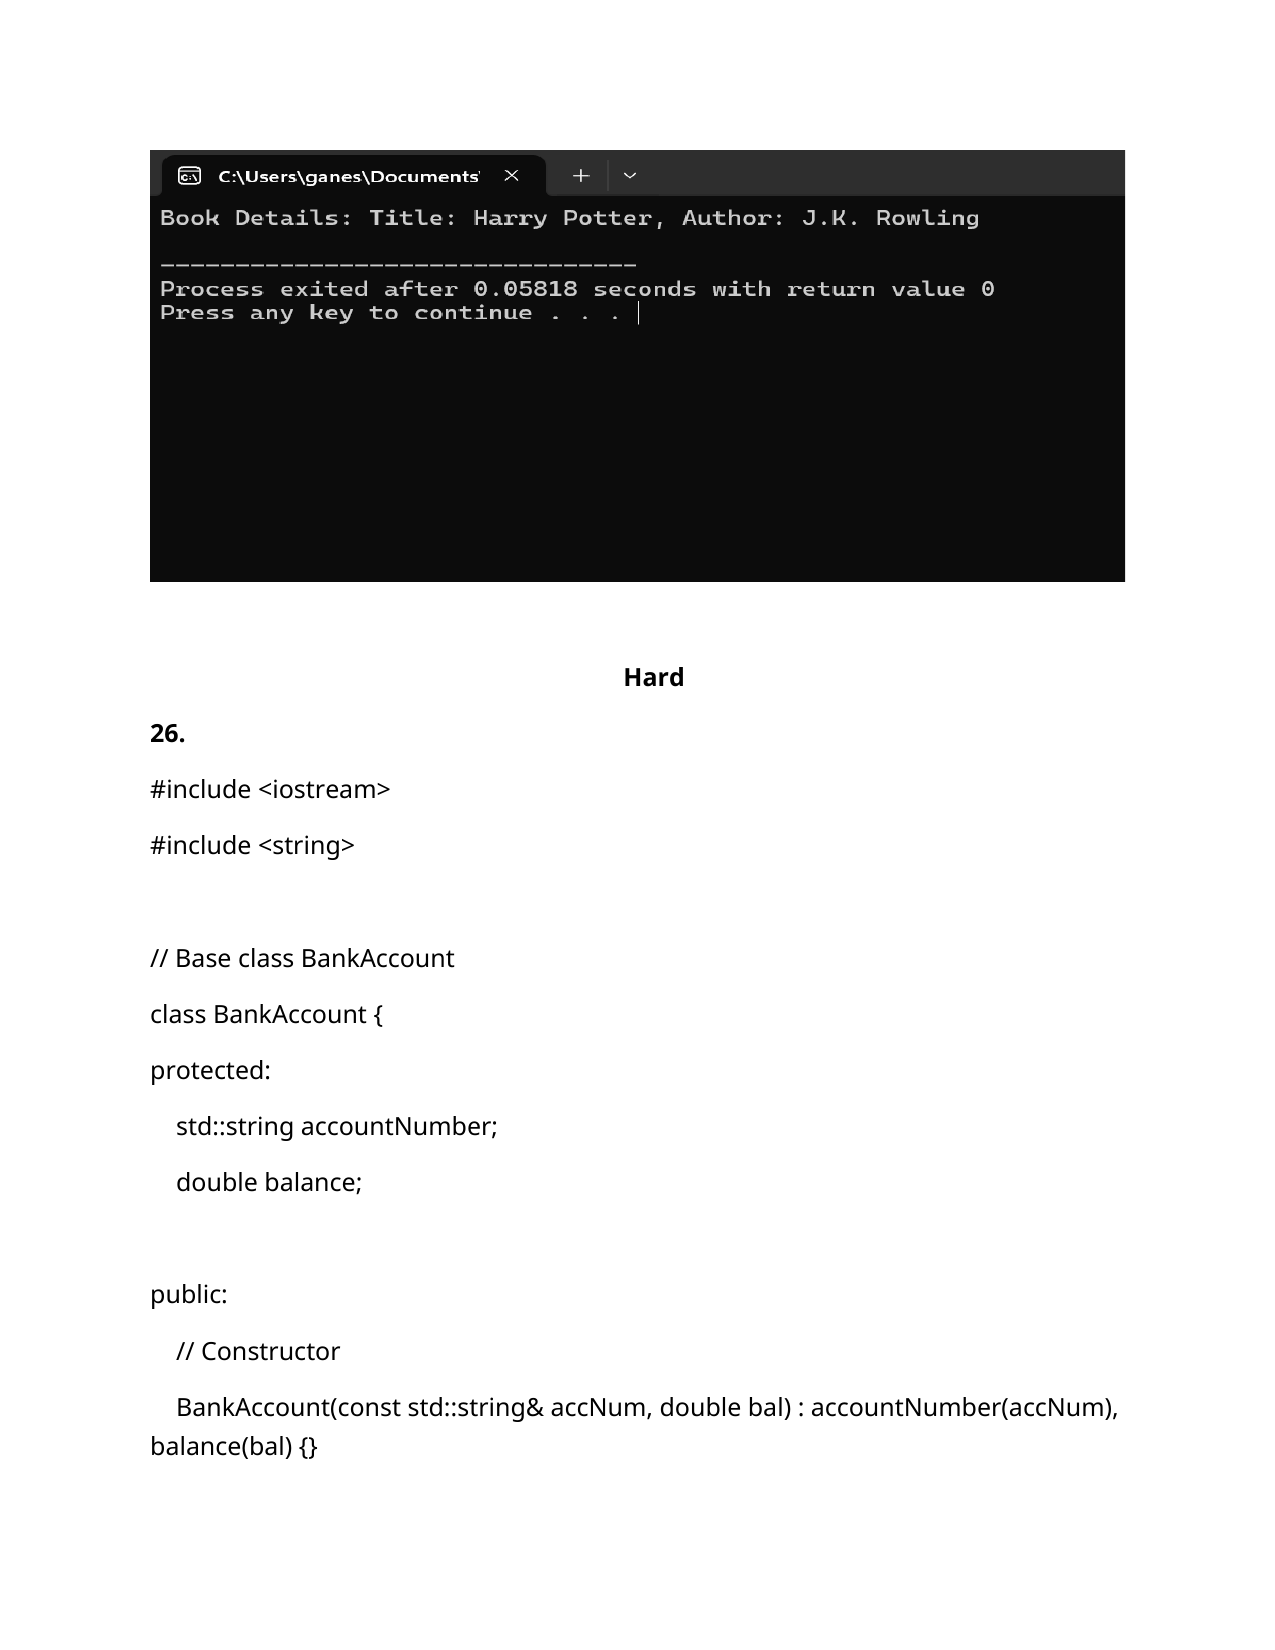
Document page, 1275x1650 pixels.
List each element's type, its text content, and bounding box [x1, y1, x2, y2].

text double balance; [150, 1165, 1125, 1199]
text // Base class BankAccount [150, 940, 1125, 974]
text 26. [150, 716, 1125, 750]
text public: [150, 1277, 1125, 1311]
text class BankAccount { [150, 996, 1125, 1030]
picture [150, 150, 1125, 582]
text protected: [150, 1052, 1125, 1087]
text #include <iostream> [150, 772, 1125, 806]
text std::string accountNumber; [150, 1109, 1125, 1143]
text // Constructor [150, 1333, 1125, 1367]
text #include <string> [150, 828, 1125, 862]
text BankAccount(const std::string& accNum, double bal) : accountNumber(accNum), balance(bal) {} [150, 1389, 1125, 1463]
text Hard [150, 659, 1125, 693]
